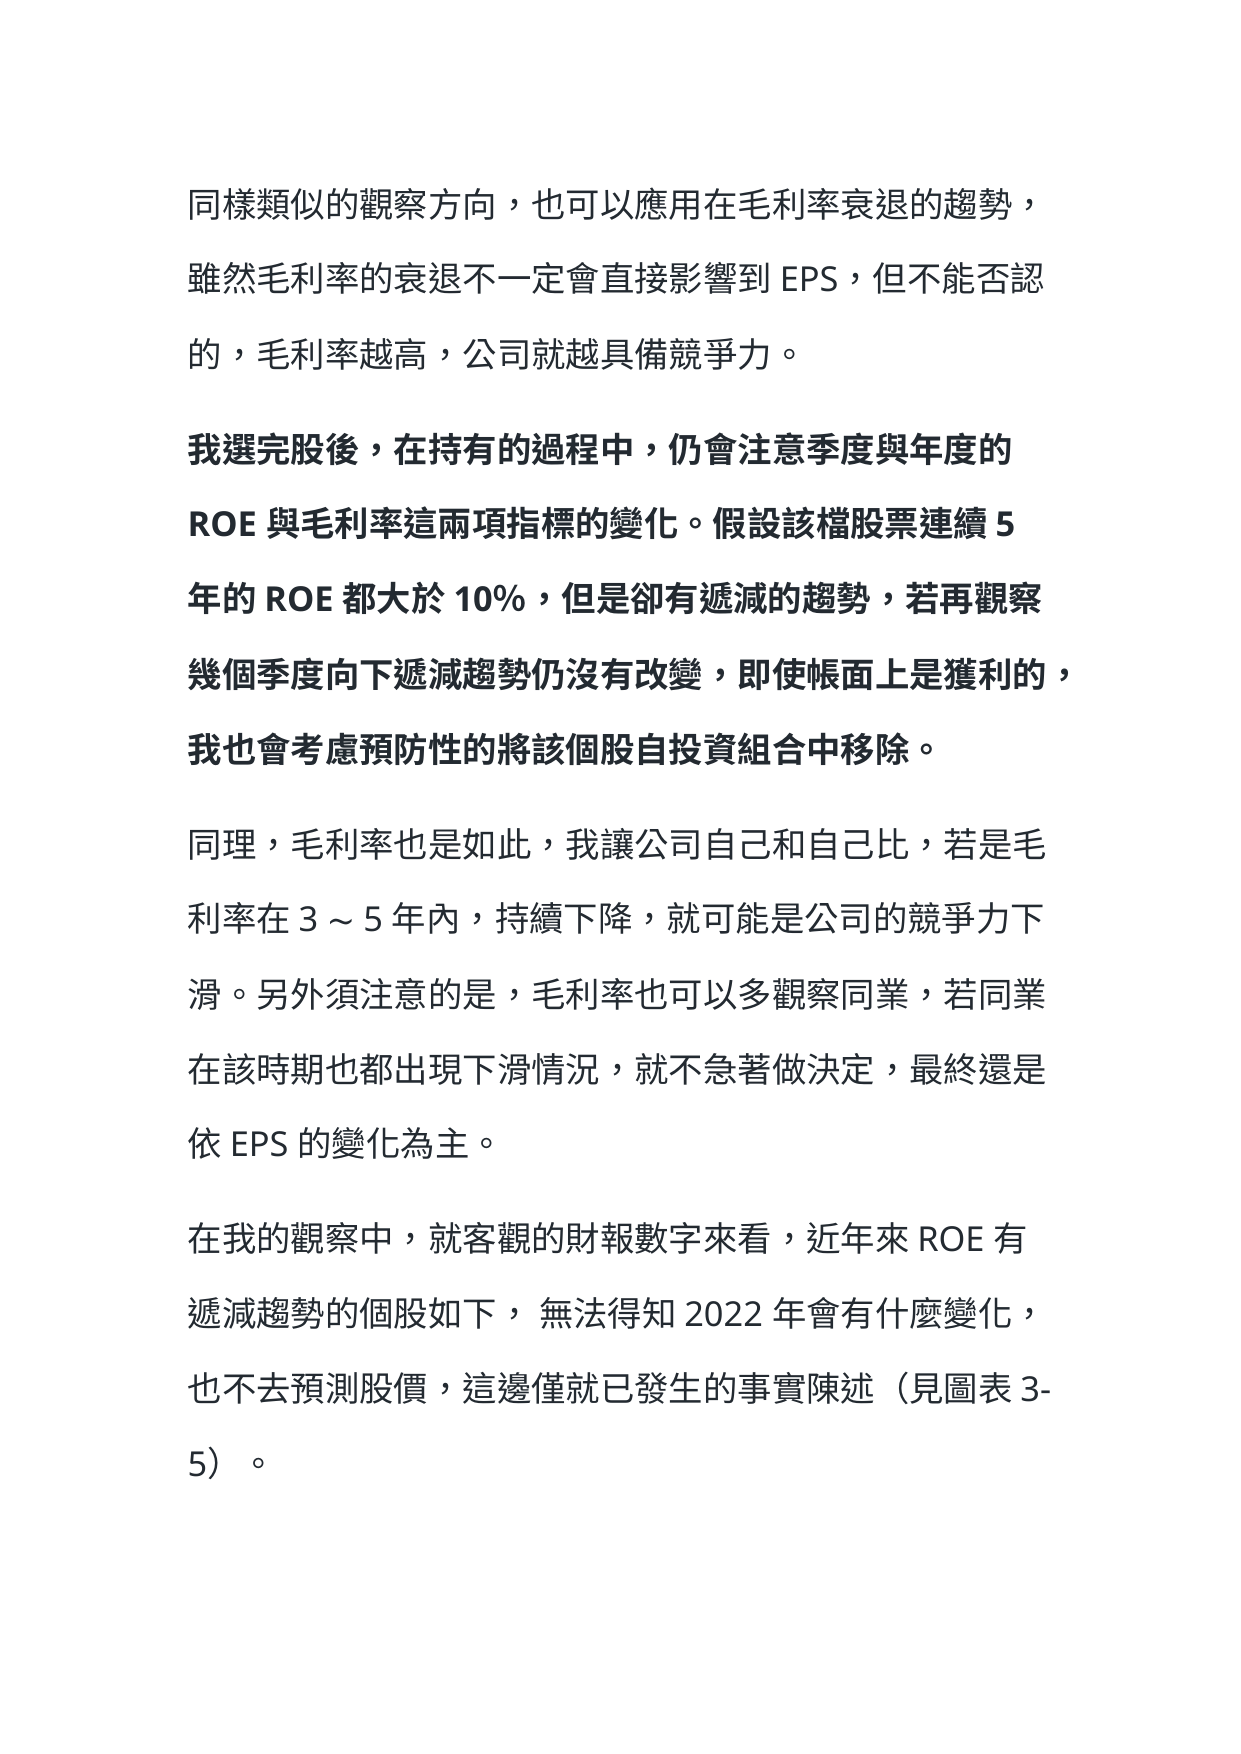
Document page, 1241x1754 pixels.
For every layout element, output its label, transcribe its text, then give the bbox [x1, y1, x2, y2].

text 我選完股後，在持有的過程中，仍會注意季度與年度的 ROE 與毛利率這兩項指標的變化。假設該檔股票連續 5 年的 ROE 都大於 10％，但是卻有遞減的趨勢，若再觀察幾個季度向下遞減趨勢仍沒有改變，即使帳面上是獲利的，我也會考慮預防性的將該個股自投資組合中移除。 [187, 409, 1053, 784]
text 在我的觀察中，就客觀的財報數字來看，近年來 ROE 有遞減趨勢的個股如下， 無法得知 2022 年會有什麼變化，也不去預測股價，這邊僅就已發生的事實陳述（見圖表 3-5）。 [187, 1199, 1053, 1499]
text 同理，毛利率也是如此，我讓公司自己和自己比，若是毛利率在 3 ∼ 5 年內，持續下降，就可能是公司的競爭力下滑。另外須注意的是，毛利率也可以多觀察同業，若同業在該時期也都出現下滑情況，就不急著做決定，最終還是依 EPS 的變化為主。 [187, 804, 1053, 1179]
text 同樣類似的觀察方向，也可以應用在毛利率衰退的趨勢，雖然毛利率的衰退不一定會直接影響到 EPS，但不能否認的，毛利率越高，公司就越具備競爭力。 [187, 164, 1053, 389]
